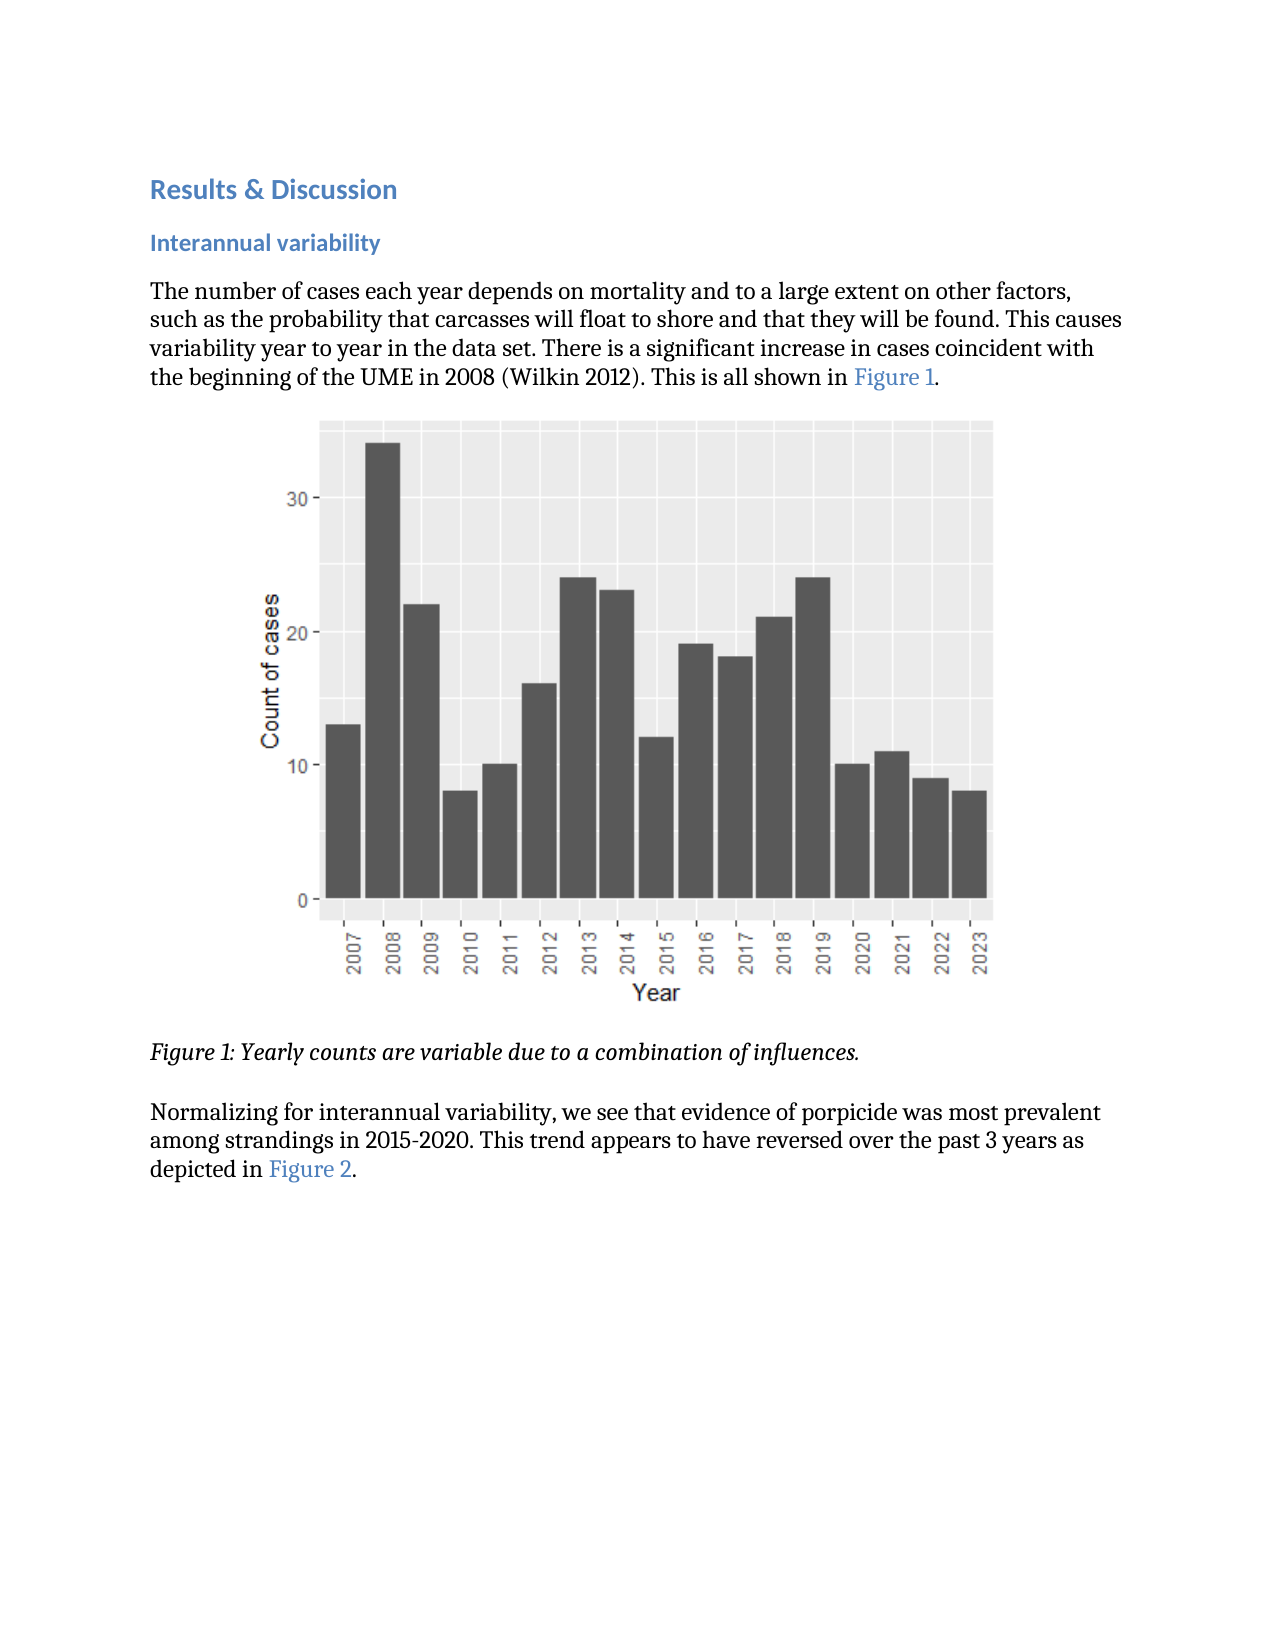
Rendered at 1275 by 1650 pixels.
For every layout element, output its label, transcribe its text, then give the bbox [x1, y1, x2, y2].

subtitle Interannual variability [150, 227, 1125, 258]
subtitle Results & Discussion [150, 171, 1125, 206]
text Normalizing for interannual variability, we see that evidence of porpicide was most prevalent among strandings in 2015-2020. This trend appears to have reversed over the past 3 years as depicted in Figure 2. [150, 1097, 1125, 1184]
picture [247, 410, 1006, 1017]
text The number of cases each year depends on mortality and to a large extent on other factors, such as the probability that carcasses will float to shore and that they will be found. This causes variability year to year in the data set. There is a significant increase in cases coincident with the beginning of the UME in 2008 (Wilkin 2012). This is all shown in Figure 1. [150, 277, 1125, 392]
table_header Figure 1: Yearly counts are variable due to a combination of influences. [139, 410, 1114, 1079]
